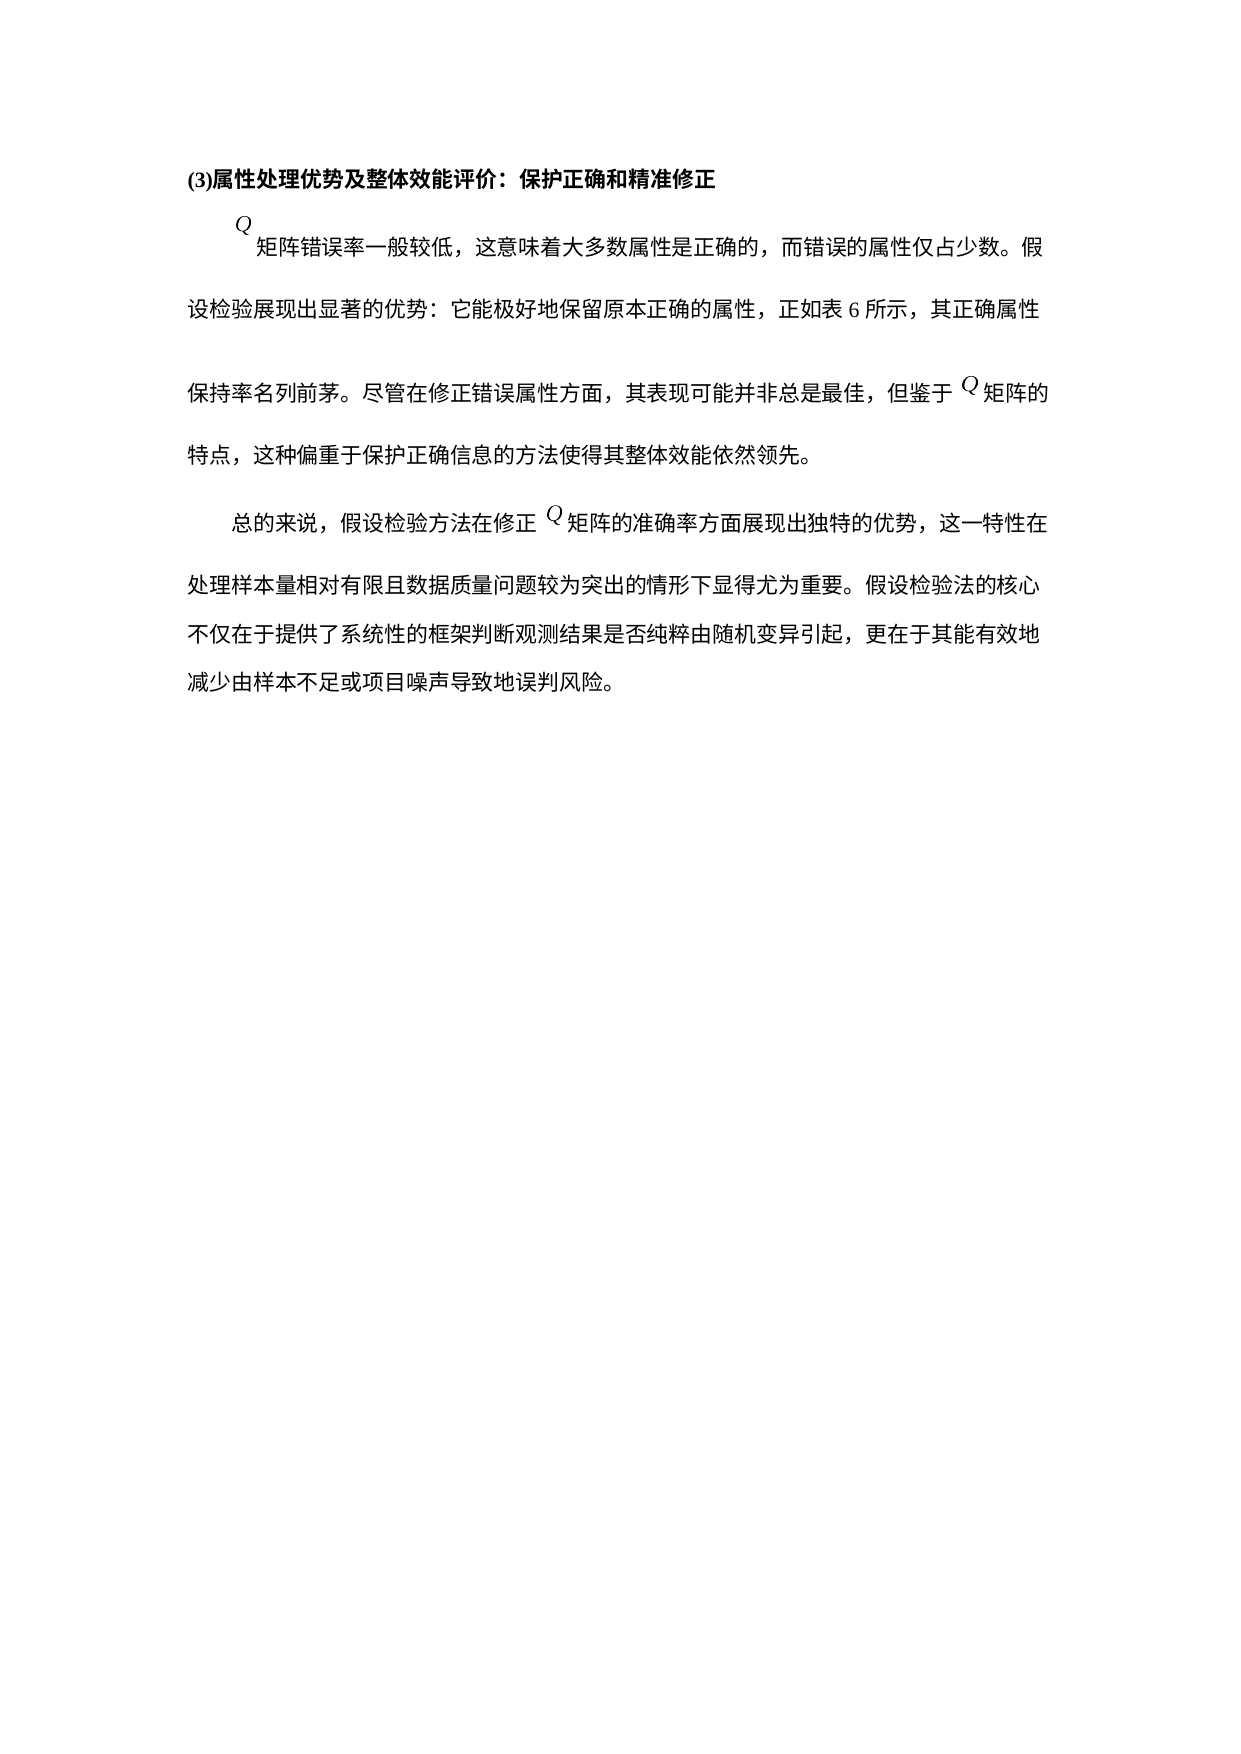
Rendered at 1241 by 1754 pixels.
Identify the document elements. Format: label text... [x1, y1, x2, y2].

text (3)属性处理优势及整体效能评价：保护正确和精准修正 [187, 162, 1053, 194]
text 矩阵错误率一般较低，这意味着大多数属性是正确的，而错误的属性仅占少数。假设检验展现出显著的优势：它能极好地保留原本正确的属性，正如表 6 所示，其正确属性保持率名列前茅。尽管在修正错误属性方面，其表现可能并非总是最佳，但鉴于 矩阵的特点，这种偏重于保护正确信息的方法使得其整体效能依然领先。 [187, 210, 1053, 470]
text 总的来说，假设检验方法在修正 矩阵的准确率方面展现出独特的优势，这一特性在处理样本量相对有限且数据质量问题较为突出的情形下显得尤为重要。假设检验法的核心不仅在于提供了系统性的框架判断观测结果是否纯粹由随机变异引起，更在于其能有效地减少由样本不足或项目噪声导致地误判风险。 [187, 486, 1053, 697]
